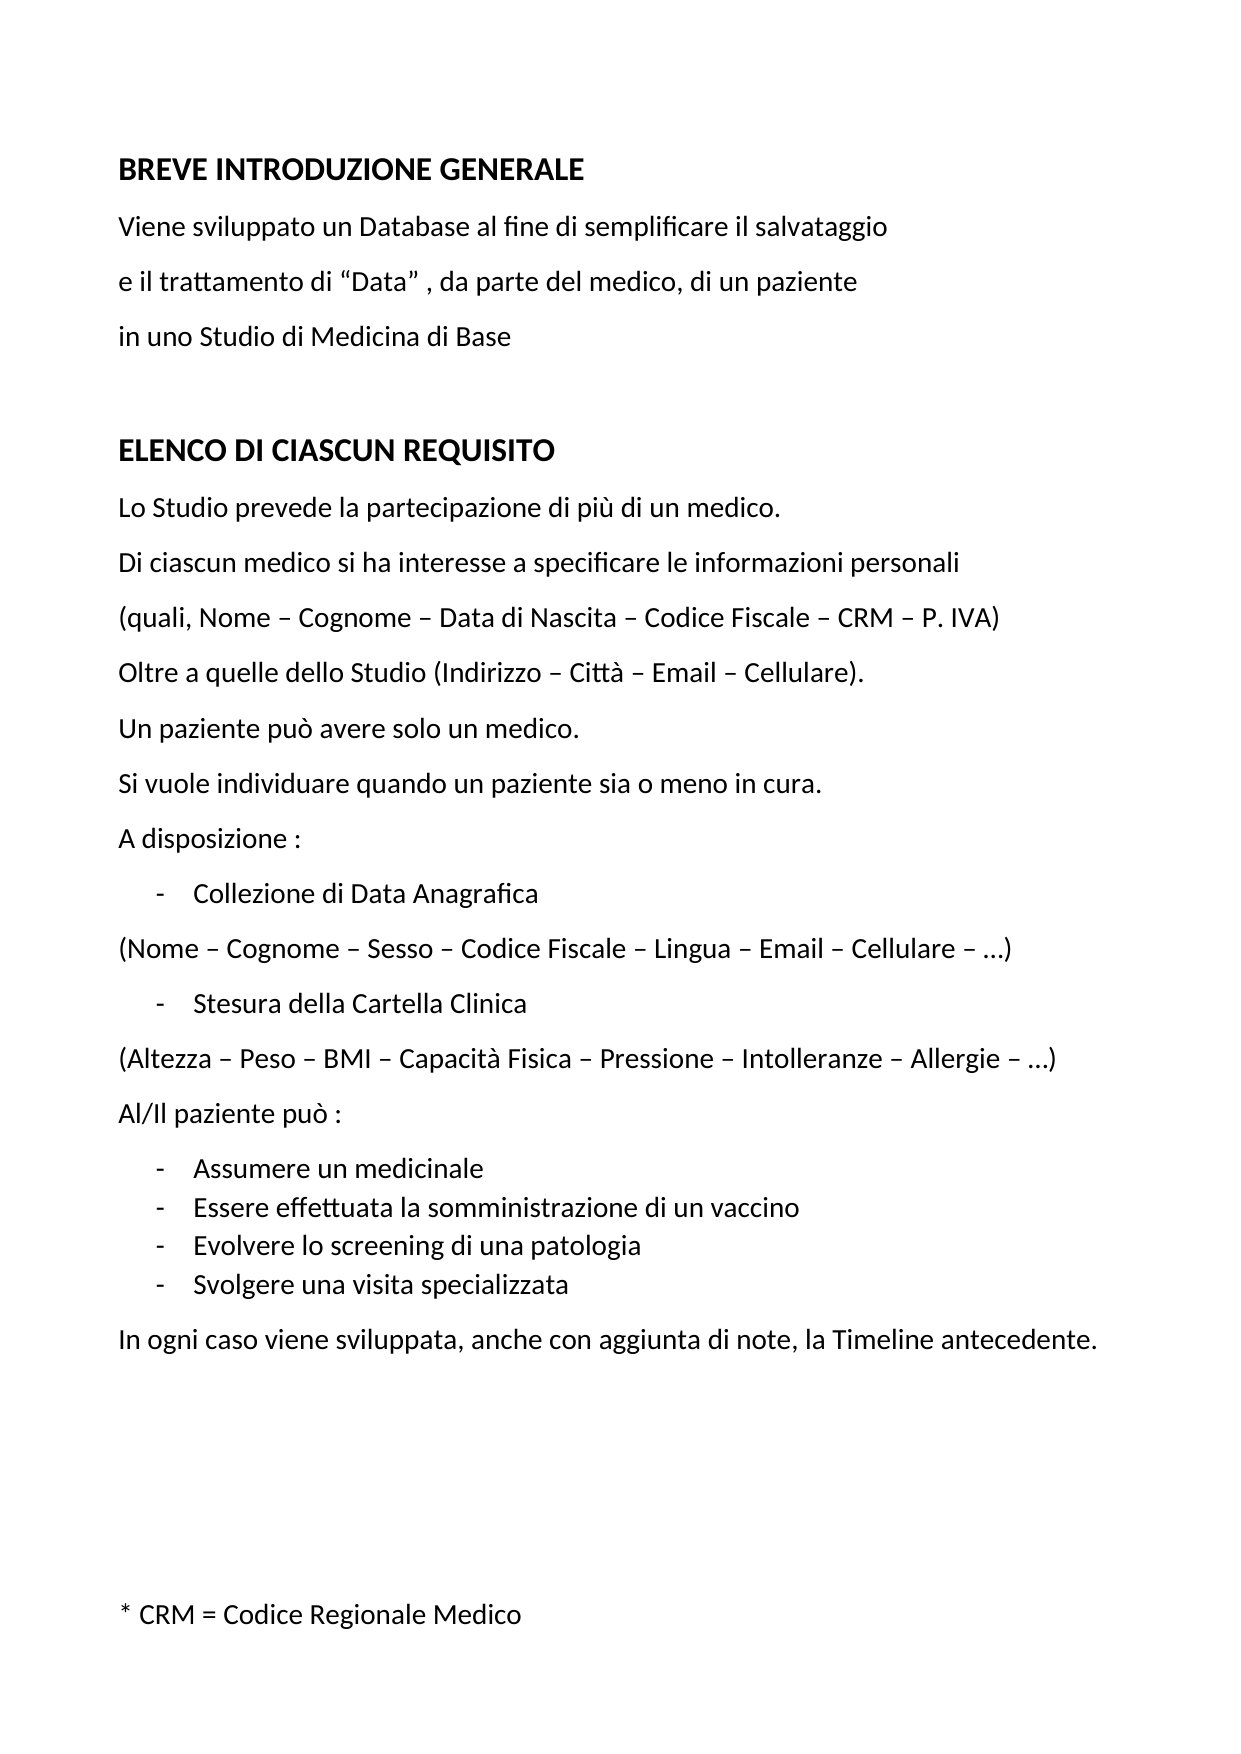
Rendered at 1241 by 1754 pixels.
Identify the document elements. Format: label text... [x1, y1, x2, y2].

text * CRM = Codice Regionale Medico [118, 1596, 1122, 1632]
text Lo Studio prevede la partecipazione di più di un medico. [118, 489, 1122, 525]
text BREVE INTRODUZIONE GENERALE [118, 148, 1122, 188]
text (Altezza – Peso – BMI – Capacità Fisica – Pressione – Intolleranze – Allergie – …) [118, 1040, 1122, 1076]
text in uno Studio di Medicina di Base [118, 318, 1122, 354]
list Essere effettuata la somministrazione di un vaccino [156, 1189, 1122, 1224]
text Un paziente può avere solo un medico. [118, 710, 1122, 745]
text ELENCO DI CIASCUN REQUISITO [118, 429, 1122, 469]
text In ogni caso viene sviluppata, anche con aggiunta di note, la Timeline antecedente. [118, 1321, 1122, 1357]
list Stesura della Cartella Clinica [156, 985, 1122, 1021]
list Assumere un medicinale [156, 1151, 1122, 1186]
text (Nome – Cognome – Sesso – Codice Fiscale – Lingua – Email – Cellulare – …) [118, 930, 1122, 966]
text Si vuole individuare quando un paziente sia o meno in cura. [118, 765, 1122, 800]
list Svolgere una visita specializzata [156, 1266, 1122, 1301]
text A disposizione : [118, 820, 1122, 856]
text Oltre a quelle dello Studio (Indirizzo – Città – Email – Cellulare). [118, 654, 1122, 690]
list Collezione di Data Anagrafica [156, 875, 1122, 911]
text Al/Il paziente può : [118, 1095, 1122, 1131]
text e il trattamento di “Data” , da parte del medico, di un paziente [118, 263, 1122, 299]
text Di ciascun medico si ha interesse a specificare le informazioni personali [118, 544, 1122, 580]
text (quali, Nome – Cognome – Data di Nascita – Codice Fiscale – CRM – P. IVA) [118, 599, 1122, 635]
text Viene sviluppato un Database al fine di semplificare il salvataggio [118, 208, 1122, 244]
list Evolvere lo screening di una patologia [156, 1227, 1122, 1263]
